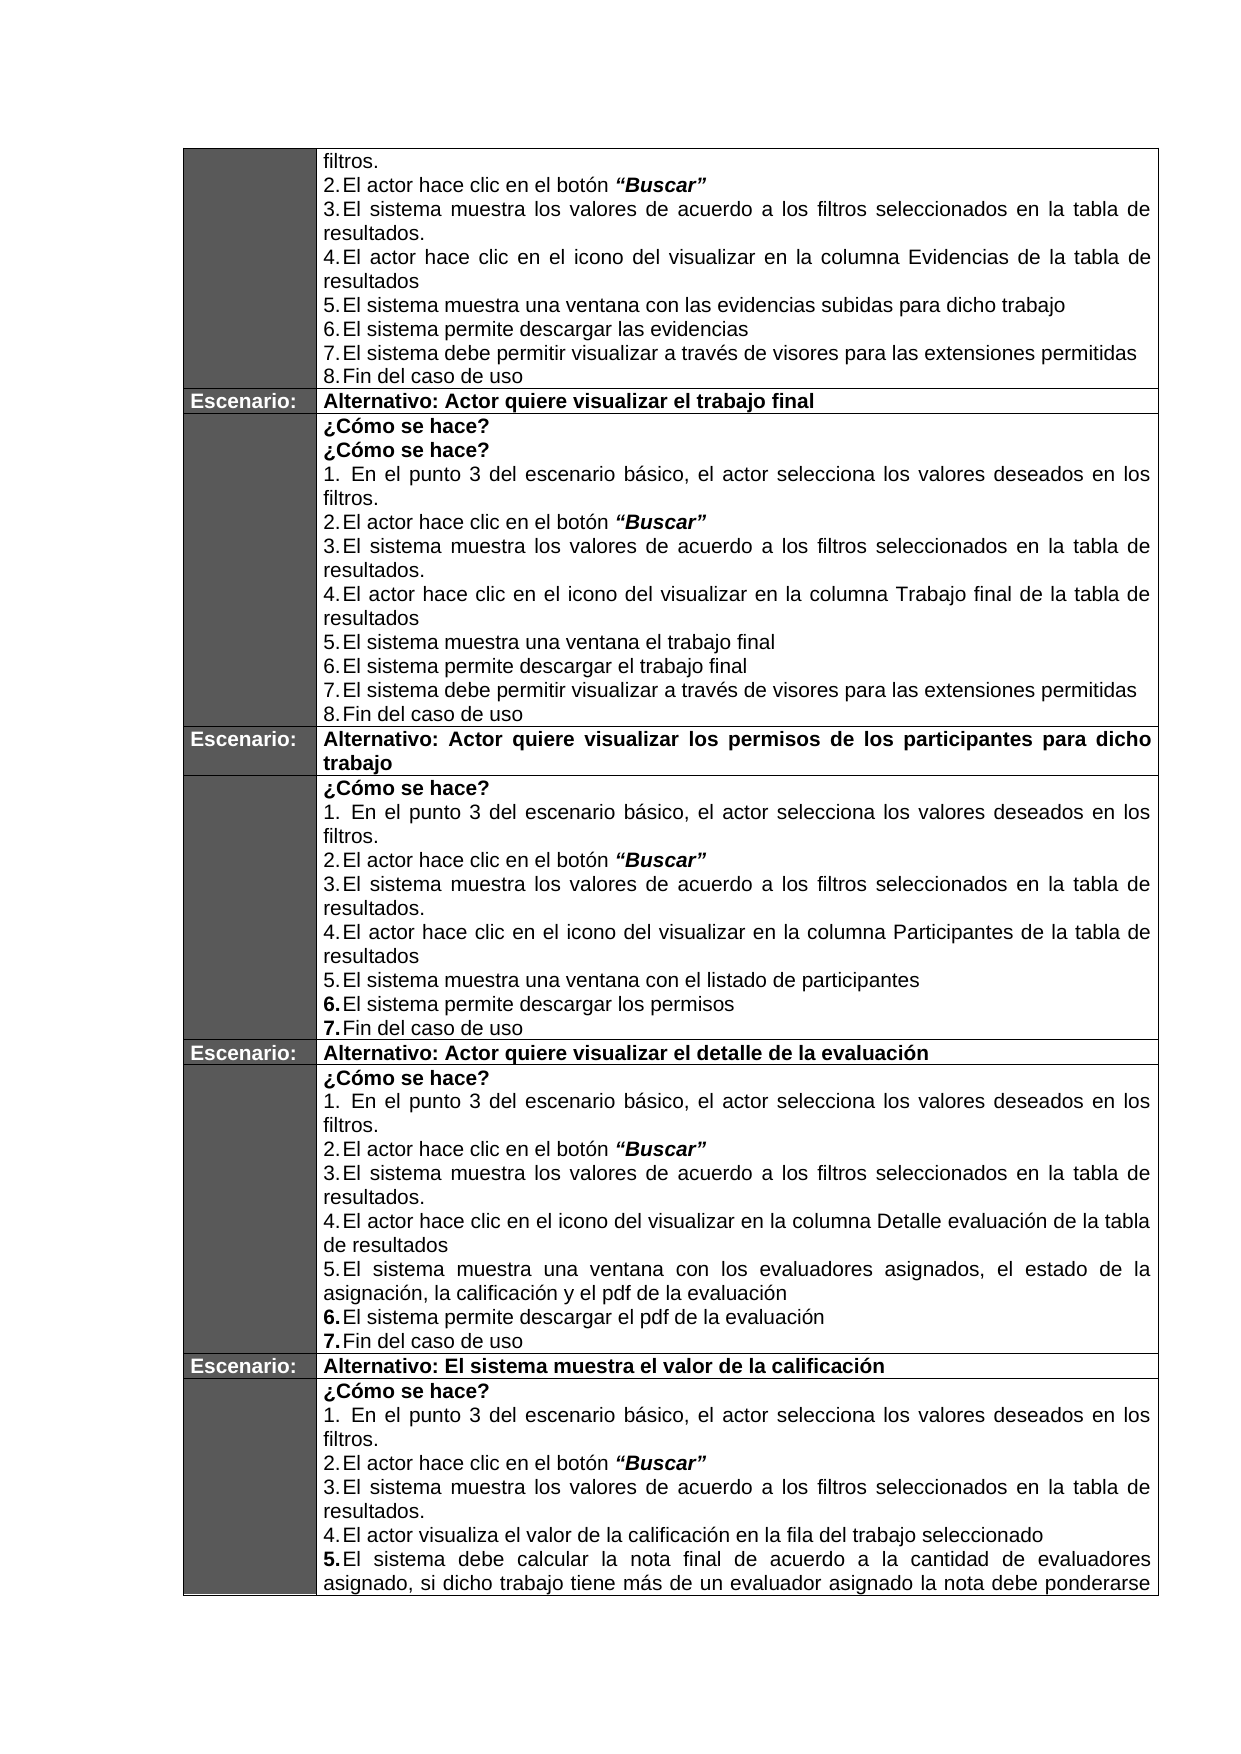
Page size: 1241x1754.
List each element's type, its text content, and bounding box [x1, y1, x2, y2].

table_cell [317, 1379, 1158, 1594]
table_cell [184, 776, 316, 1039]
table_cell Escenario: [184, 1040, 316, 1064]
table_cell ¿Cómo se hace? En el punto 3 del escenario básico, el actor selecciona los valores deseados en los filtros. El actor hace clic en el botón “Buscar” El sistema muestra los valores de acuerdo a los filtros seleccionados en la tabla de resultados. El actor hace clic en el icono del visualizar en la columna Detalle evaluación de la tabla de resultados El sistema muestra una ventana con los evaluadores asignados, el estado de la asignación, la calificación y el pdf de la evaluación El sistema permite descargar el pdf de la evaluación Fin del caso de uso [317, 1065, 1158, 1353]
table_cell Escenario: [184, 389, 316, 413]
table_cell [317, 149, 1158, 388]
table_cell [184, 1379, 316, 1594]
table_cell ¿Cómo se hace? En el punto 3 del escenario básico, el actor selecciona los valores deseados en los filtros. El actor hace clic en el botón “Buscar” El sistema muestra los valores de acuerdo a los filtros seleccionados en la tabla de resultados. El actor hace clic en el icono del visualizar en la columna Participantes de la tabla de resultados El sistema muestra una ventana con el listado de participantes El sistema permite descargar los permisos Fin del caso de uso [317, 776, 1158, 1039]
table_cell Alternativo: Actor quiere visualizar el detalle de la evaluación [317, 1040, 1158, 1064]
table_cell [184, 149, 316, 388]
table_cell [184, 414, 316, 726]
table_cell Alternativo: Actor quiere visualizar los permisos de los participantes para dicho trabajo [317, 727, 1158, 775]
table_cell ¿Cómo se hace? ¿Cómo se hace? En el punto 3 del escenario básico, el actor selecciona los valores deseados en los filtros. El actor hace clic en el botón “Buscar” El sistema muestra los valores de acuerdo a los filtros seleccionados en la tabla de resultados. El actor hace clic en el icono del visualizar en la columna Trabajo final de la tabla de resultados El sistema muestra una ventana el trabajo final El sistema permite descargar el trabajo final El sistema debe permitir visualizar a través de visores para las extensiones permitidas Fin del caso de uso [317, 414, 1158, 726]
table_cell [184, 1065, 316, 1353]
table_cell Escenario: [184, 727, 316, 775]
table_cell Alternativo: Actor quiere visualizar el trabajo final [317, 389, 1158, 413]
table_cell Alternativo: El sistema muestra el valor de la calificación [317, 1354, 1158, 1378]
table_cell Escenario: [184, 1354, 316, 1378]
